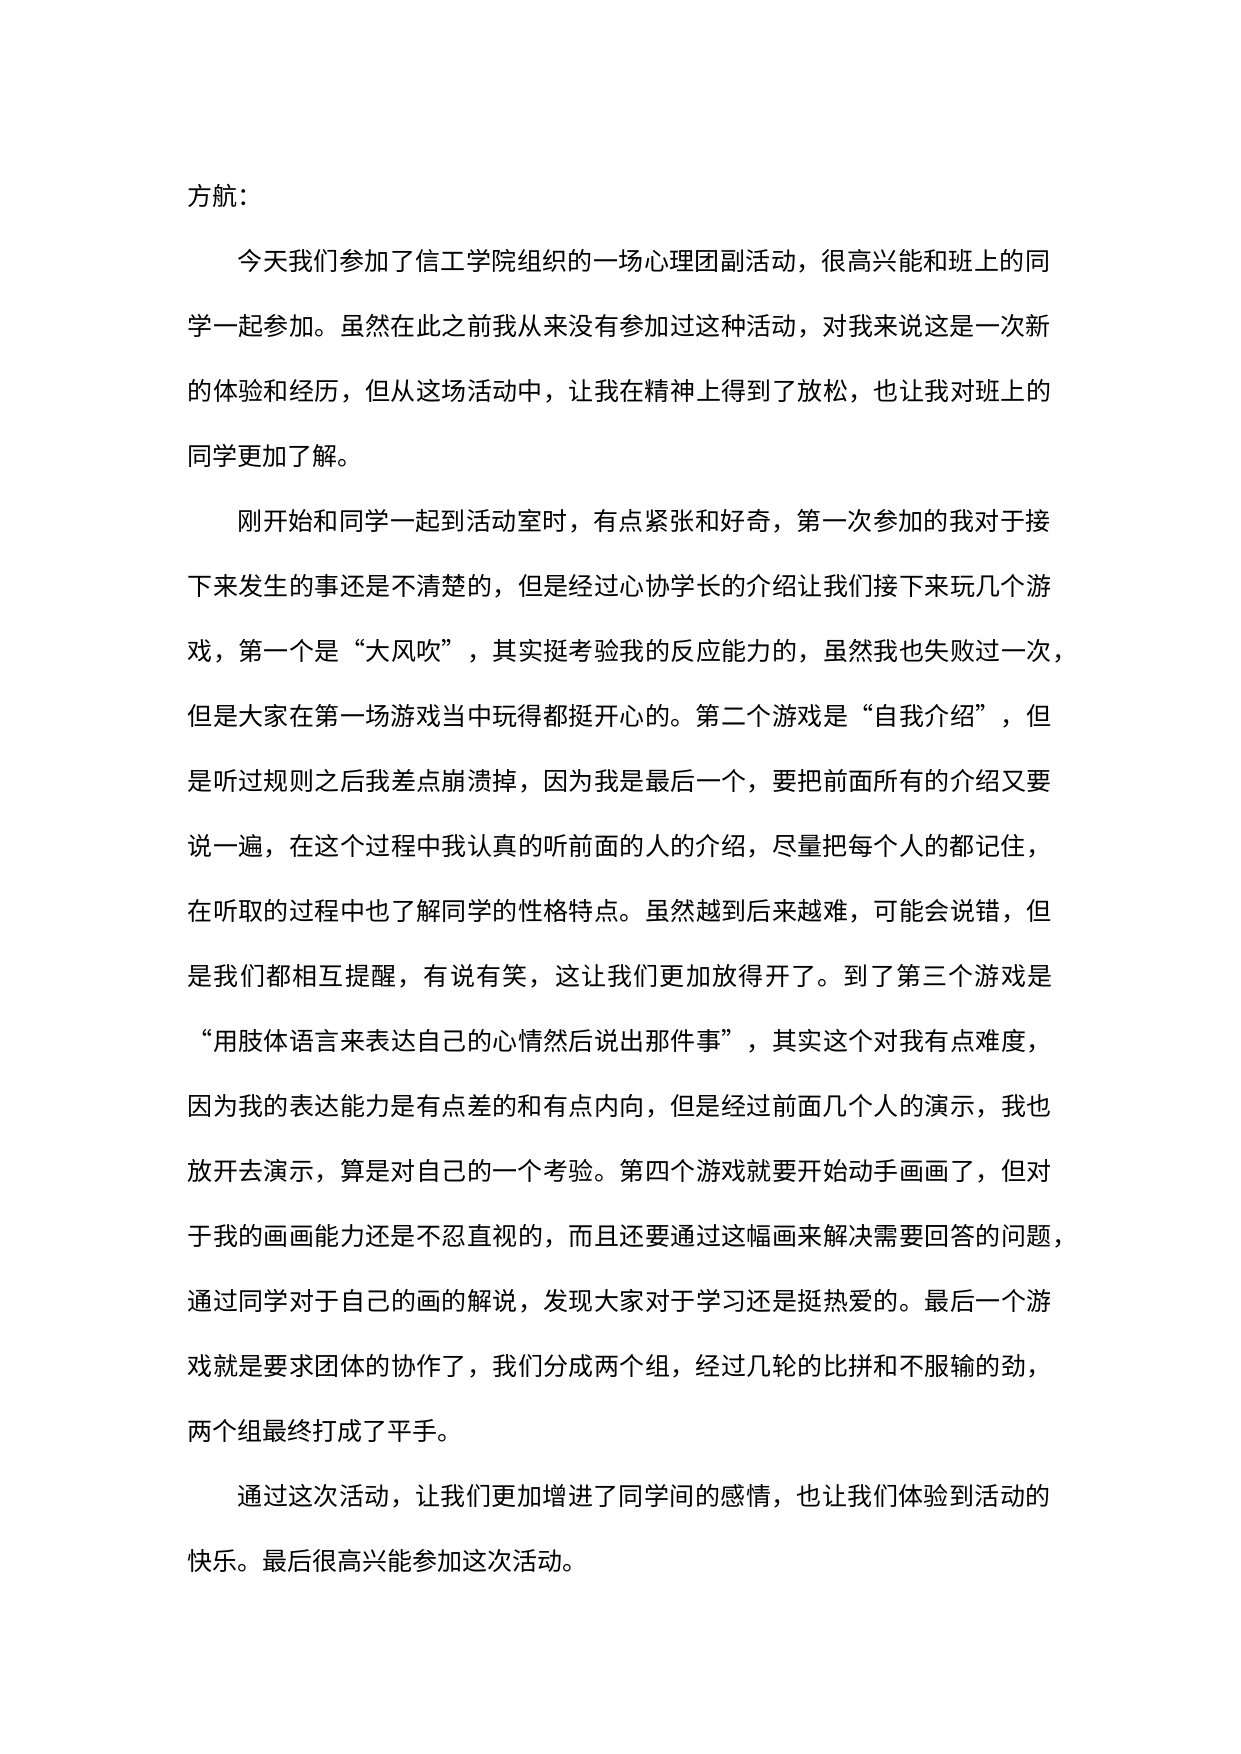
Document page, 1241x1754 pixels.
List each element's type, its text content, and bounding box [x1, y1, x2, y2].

text 通过这次活动，让我们更加增进了同学间的感情，也让我们体验到活动的快乐。最后很高兴能参加这次活动。 [187, 1462, 1053, 1592]
text 刚开始和同学一起到活动室时，有点紧张和好奇，第一次参加的我对于接下来发生的事还是不清楚的，但是经过心协学长的介绍让我们接下来玩几个游戏，第一个是“大风吹”，其实挺考验我的反应能力的，虽然我也失败过一次，但是大家在第一场游戏当中玩得都挺开心的。第二个游戏是“自我介绍”，但是听过规则之后我差点崩溃掉，因为我是最后一个，要把前面所有的介绍又要说一遍，在这个过程中我认真的听前面的人的介绍，尽量把每个人的都记住，在听取的过程中也了解同学的性格特点。虽然越到后来越难，可能会说错，但是我们都相互提醒，有说有笑，这让我们更加放得开了。到了第三个游戏是“用肢体语言来表达自己的心情然后说出那件事”，其实这个对我有点难度，因为我的表达能力是有点差的和有点内向，但是经过前面几个人的演示，我也放开去演示，算是对自己的一个考验。第四个游戏就要开始动手画画了，但对于我的画画能力还是不忍直视的，而且还要通过这幅画来解决需要回答的问题，通过同学对于自己的画的解说，发现大家对于学习还是挺热爱的。最后一个游戏就是要求团体的协作了，我们分成两个组，经过几轮的比拼和不服输的劲，两个组最终打成了平手。 [187, 487, 1053, 1462]
text 今天我们参加了信工学院组织的一场心理团副活动，很高兴能和班上的同学一起参加。虽然在此之前我从来没有参加过这种活动，对我来说这是一次新的体验和经历，但从这场活动中，让我在精神上得到了放松，也让我对班上的同学更加了解。 [187, 227, 1053, 487]
text 方航： [187, 162, 1053, 227]
